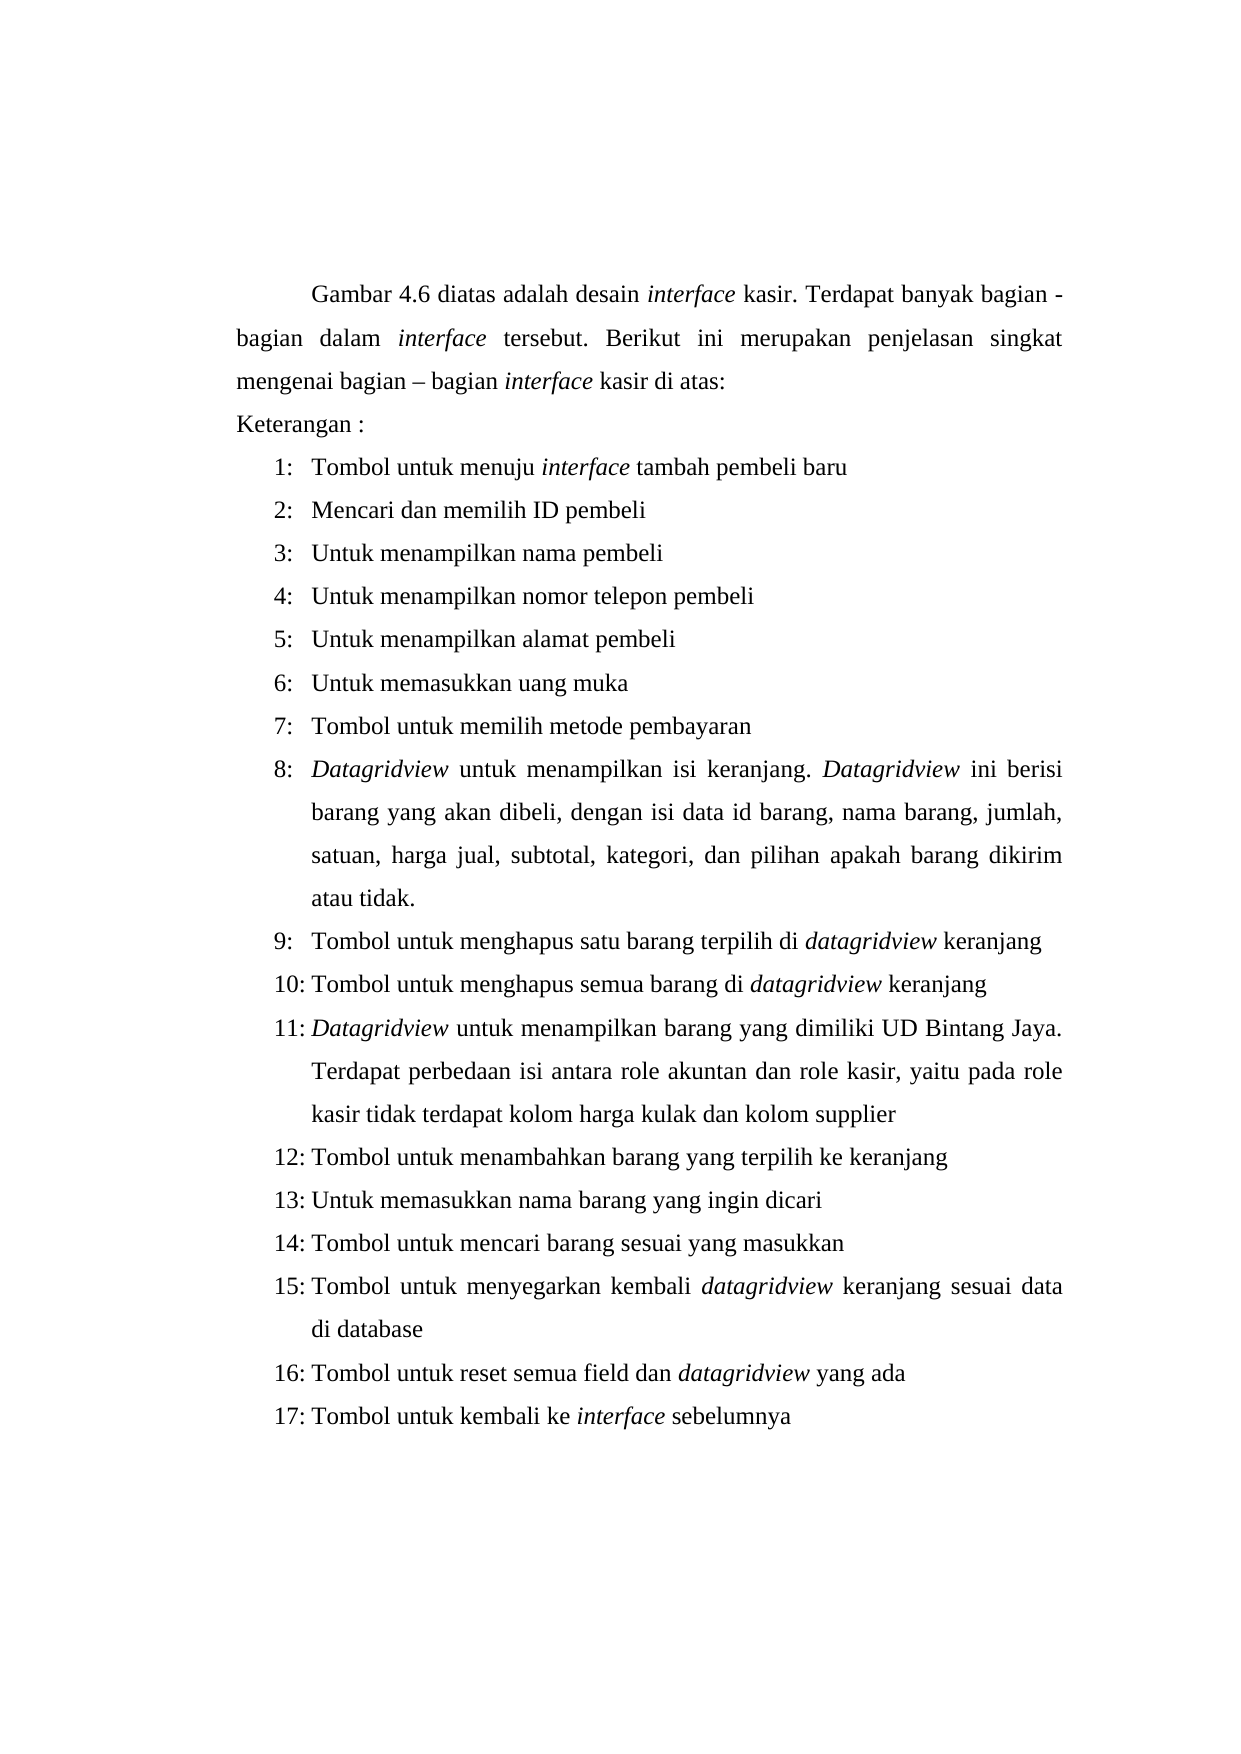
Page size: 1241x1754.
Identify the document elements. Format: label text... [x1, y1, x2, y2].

list Tombol untuk menghapus satu barang terpilih di datagridview keranjang [274, 926, 1063, 955]
list Tombol untuk memilih metode pembayaran [274, 711, 1063, 739]
list Tombol untuk mencari barang sesuai yang masukkan [274, 1228, 1063, 1257]
list Datagridview untuk menampilkan isi keranjang. Datagridview ini berisi barang yang akan dibeli, dengan isi data id barang, nama barang, jumlah, satuan, harga jual, subtotal, kategori, dan pilihan apakah barang dikirim atau tidak. [274, 754, 1063, 912]
text Gambar 4.6 diatas adalah desain interface kasir. Terdapat banyak bagian - bagian dalam interface tersebut. Berikut ini merupakan penjelasan singkat mengenai bagian – bagian interface kasir di atas: [236, 279, 1063, 394]
list Mencari dan memilih ID pembeli [274, 495, 1063, 524]
list Tombol untuk menyegarkan kembali datagridview keranjang sesuai data di database [274, 1271, 1063, 1343]
list Tombol untuk kembali ke interface sebelumnya [274, 1401, 1063, 1429]
list Untuk memasukkan nama barang yang ingin dicari [274, 1185, 1063, 1214]
list Untuk memasukkan uang muka [274, 668, 1063, 696]
list Untuk menampilkan alamat pembeli [274, 624, 1063, 653]
list Datagridview untuk menampilkan barang yang dimiliki UD Bintang Jaya. Terdapat perbedaan isi antara role akuntan dan role kasir, yaitu pada role kasir tidak terdapat kolom harga kulak dan kolom supplier [274, 1013, 1063, 1128]
list Tombol untuk menuju interface tambah pembeli baru [274, 452, 1063, 481]
list Tombol untuk menghapus semua barang di datagridview keranjang [274, 969, 1063, 998]
list Tombol untuk menambahkan barang yang terpilih ke keranjang [274, 1142, 1063, 1171]
list Tombol untuk reset semua field dan datagridview yang ada [274, 1358, 1063, 1386]
text Keterangan : [236, 409, 1063, 438]
list Untuk menampilkan nama pembeli [274, 538, 1063, 567]
list Untuk menampilkan nomor telepon pembeli [274, 581, 1063, 610]
